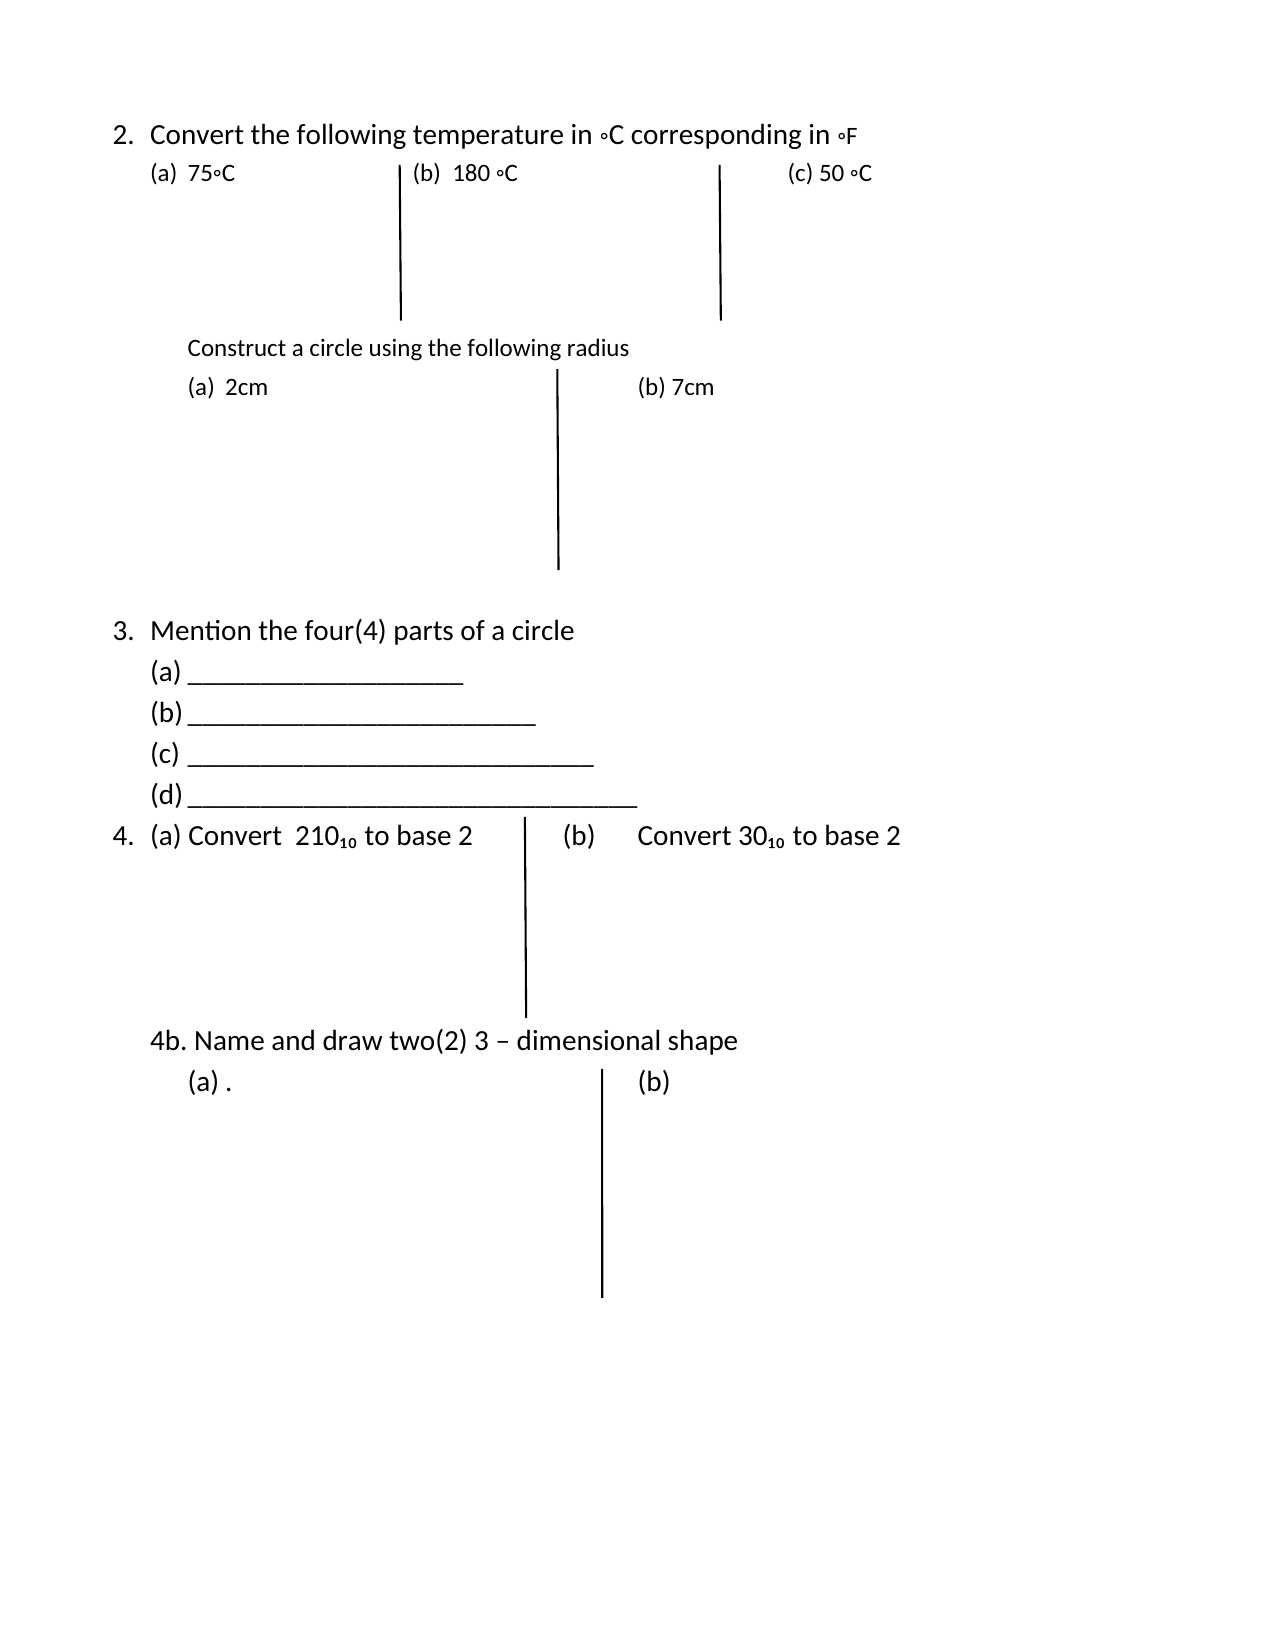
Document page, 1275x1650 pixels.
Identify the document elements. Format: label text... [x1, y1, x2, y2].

list Mention the four(4) parts of a circle [112, 612, 1228, 648]
list . (b) [187, 1063, 1228, 1098]
list Convert the following temperature in ◦C corresponding in ◦F [112, 116, 1228, 152]
list ________________________ [150, 694, 1228, 730]
list (a) Convert 210₁₀ to base 2 (b) Convert 30₁₀ to base 2 [526, 817, 1228, 853]
list Construct a circle using the following radius [187, 332, 1228, 362]
list _______________________________ [150, 776, 1228, 812]
list 2cm (b) 7cm [187, 367, 1228, 402]
list ___________________ [150, 653, 1228, 689]
list (a) Convert 210₁₀ to base 2 (b) Convert 30₁₀ to base 2 [112, 817, 524, 853]
list 75◦C (b) 180 ◦C (c) 50 ◦C [150, 157, 1228, 187]
list 4b. Name and draw two(2) 3 – dimensional shape [150, 1022, 1228, 1057]
list ____________________________ [150, 735, 1228, 771]
